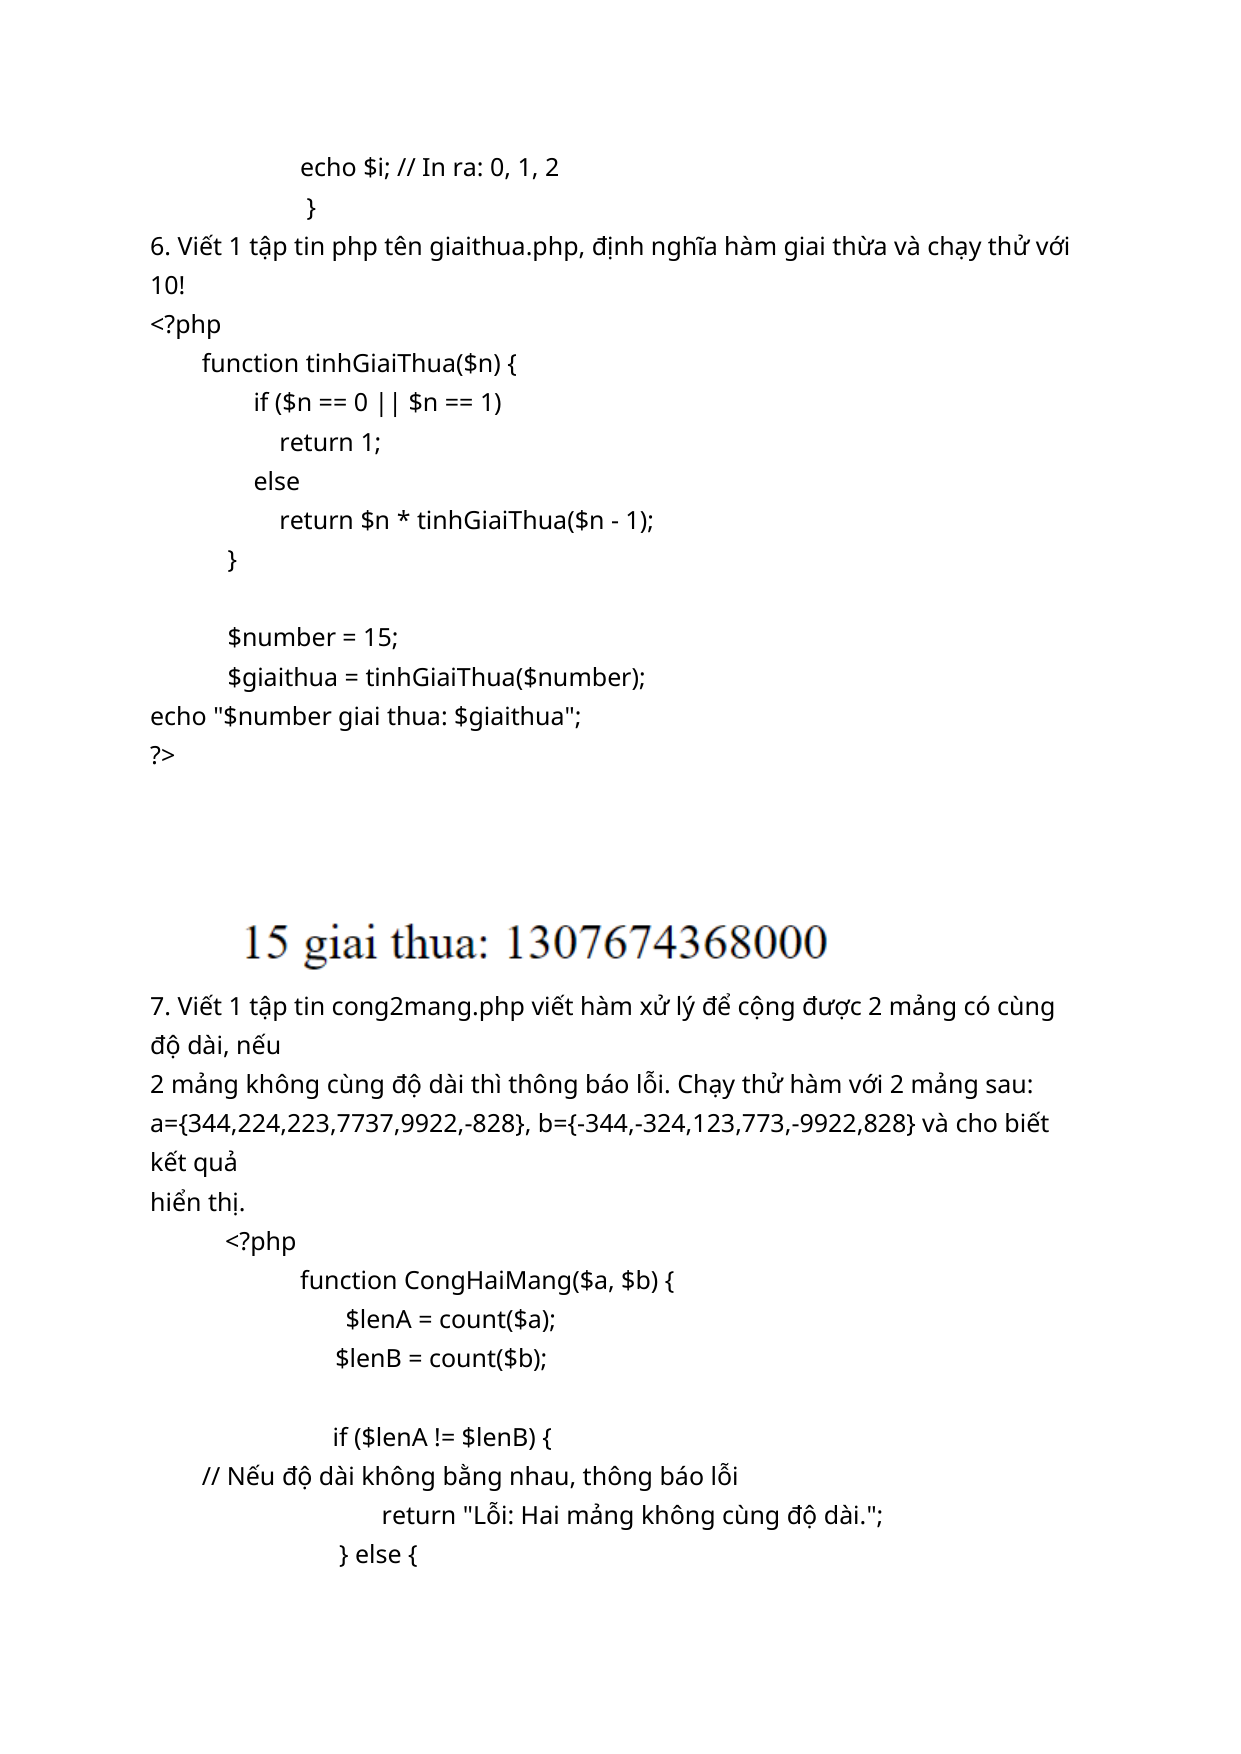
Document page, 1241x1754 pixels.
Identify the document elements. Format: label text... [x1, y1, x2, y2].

text // Nếu độ dài không bằng nhau, thông báo lỗi [150, 1458, 1090, 1492]
picture [225, 894, 883, 984]
text } [150, 542, 1090, 576]
text 7. Viết 1 tập tin cong2mang.php viết hàm xử lý để cộng được 2 mảng có cùng độ dài, nếu [150, 988, 1090, 1062]
text echo $i; // In ra: 0, 1, 2 [225, 150, 1090, 184]
text function tinhGiaiThua($n) { [150, 346, 1090, 380]
text return $n * tinhGiaiThua($n - 1); [150, 502, 1090, 537]
text } else { [150, 1537, 1090, 1571]
text <?php [150, 1223, 1090, 1257]
text $lenB = count($b); [150, 1341, 1090, 1375]
text $lenA = count($a); [225, 1302, 1090, 1336]
text 2 mảng không cùng độ dài thì thông báo lỗi. Chạy thử hàm với 2 mảng sau: [150, 1067, 1090, 1101]
text if ($lenA != $lenB) { [150, 1419, 1090, 1453]
text } [225, 189, 1090, 223]
text a={344,224,223,7737,9922,-828}, b={-344,-324,123,773,-9922,828} và cho biết kết quả [150, 1106, 1090, 1179]
text return 1; [150, 424, 1090, 458]
text <?php [150, 307, 1090, 341]
text ?> [150, 737, 1090, 772]
text 6. Viết 1 tập tin php tên giaithua.php, định nghĩa hàm giai thừa và chạy thử với 10! [150, 228, 1090, 302]
text if ($n == 0 || $n == 1) [150, 385, 1090, 419]
text return "Lỗi: Hai mảng không cùng độ dài."; [150, 1497, 1090, 1532]
text else [150, 463, 1090, 497]
text hiển thị. [150, 1184, 1090, 1218]
text $giaithua = tinhGiaiThua($number); [150, 659, 1090, 693]
text $number = 15; [150, 620, 1090, 654]
text echo "$number giai thua: $giaithua"; [150, 698, 1090, 732]
text function CongHaiMang($a, $b) { [225, 1262, 1090, 1297]
